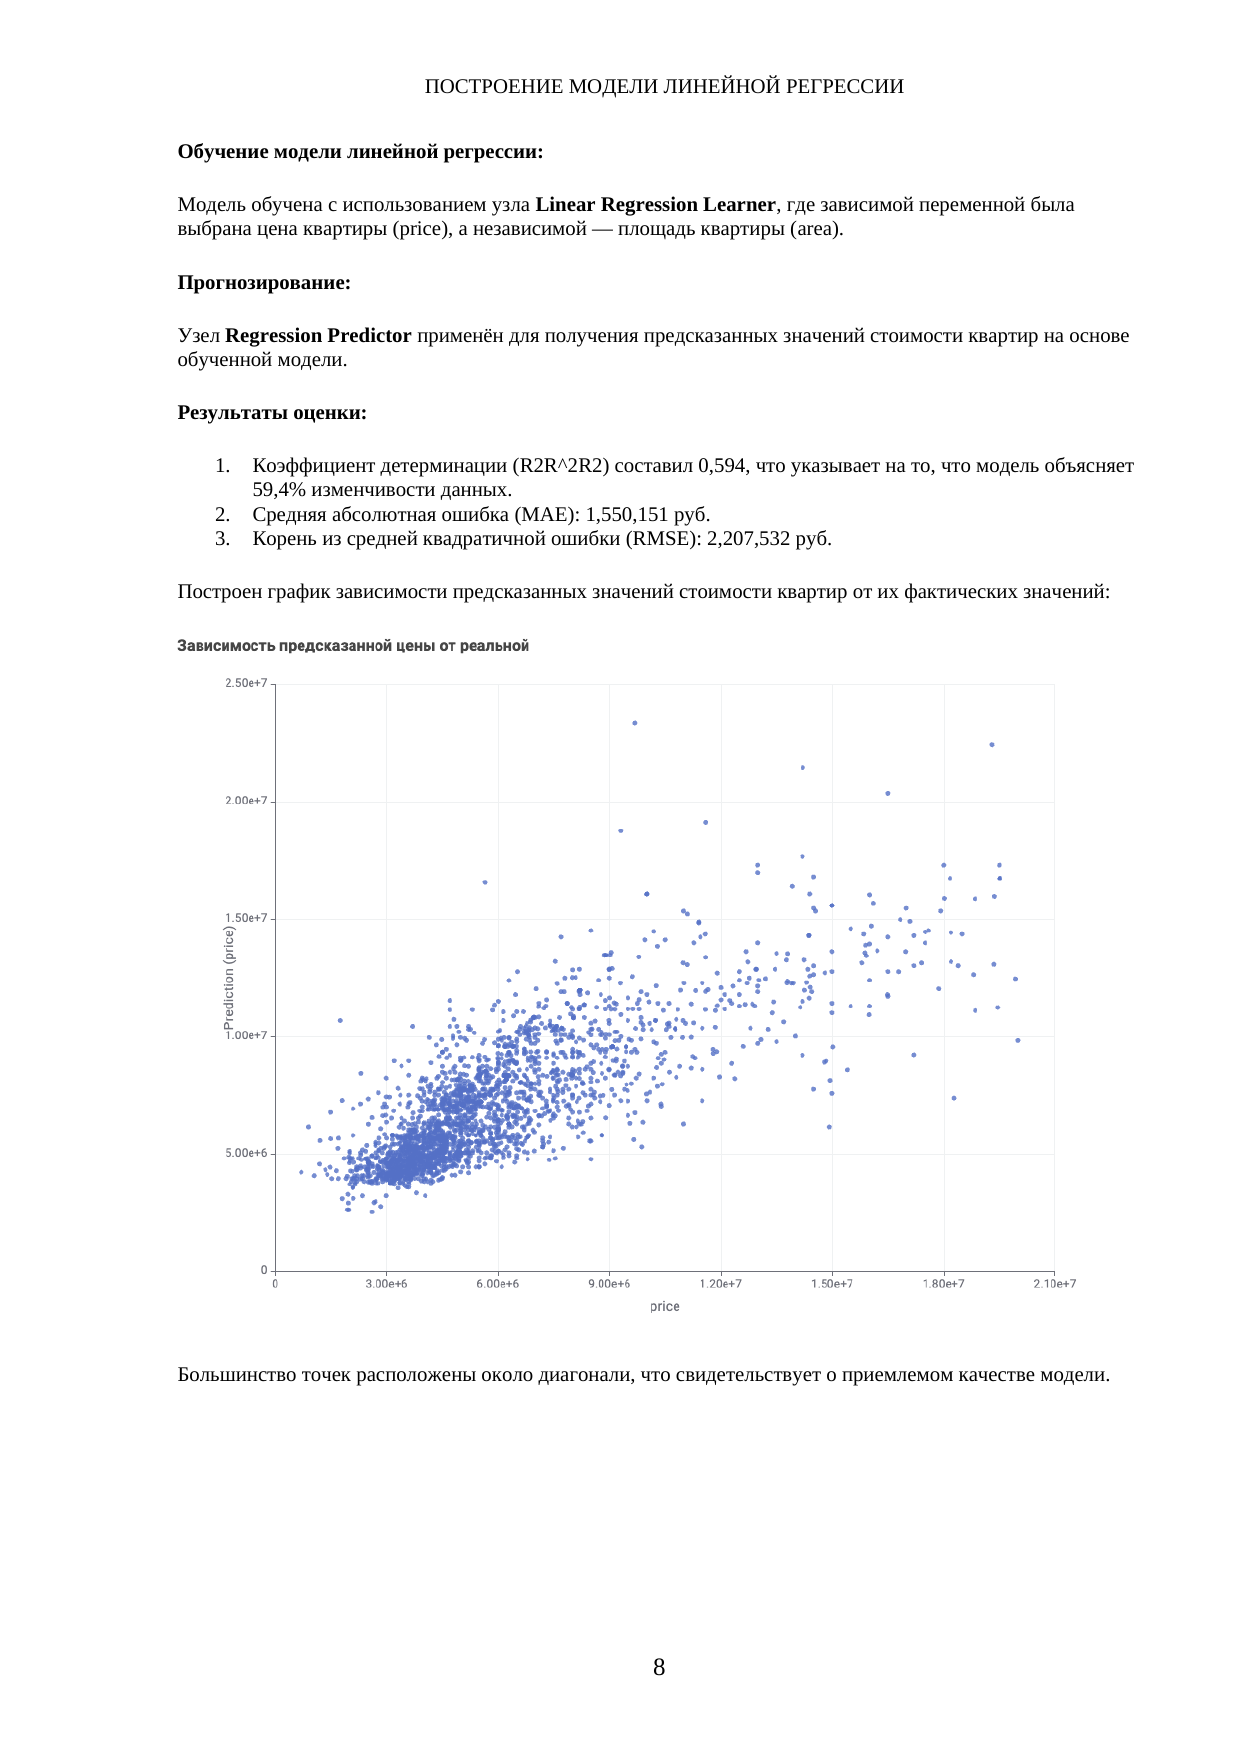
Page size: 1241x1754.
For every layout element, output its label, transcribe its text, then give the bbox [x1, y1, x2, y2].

text Модель обучена с использованием узла Linear Regression Learner, где зависимой переменной была выбрана цена квартиры (price), а независимой — площадь квартиры (area). [177, 192, 1152, 240]
text Прогнозирование: [177, 269, 1152, 294]
text Большинство точек расположены около диагонали, что свидетельствует о приемлемом качестве модели. [177, 1362, 1152, 1386]
text Обучение модели линейной регрессии: [177, 139, 1152, 163]
text ПОСТРОЕНИЕ МОДЕЛИ ЛИНЕЙНОЙ РЕГРЕССИИ [177, 74, 1152, 98]
text Результаты оценки: [177, 400, 1152, 424]
picture [177, 626, 1152, 1338]
list Корень из средней квадратичной ошибки (RMSE): 2,207,532 руб. [215, 526, 1152, 549]
list Средняя абсолютная ошибка (MAE): 1,550,151 руб. [215, 501, 1152, 526]
list Коэффициент детерминации (R2R^2R2) составил 0,594, что указывает на то, что модель объясняет 59,4% изменчивости данных. [215, 453, 1152, 501]
text Построен график зависимости предсказанных значений стоимости квартир от их фактических значений: [177, 579, 1152, 603]
text Узел Regression Predictor применён для получения предсказанных значений стоимости квартир на основе обученной модели. [177, 323, 1152, 371]
